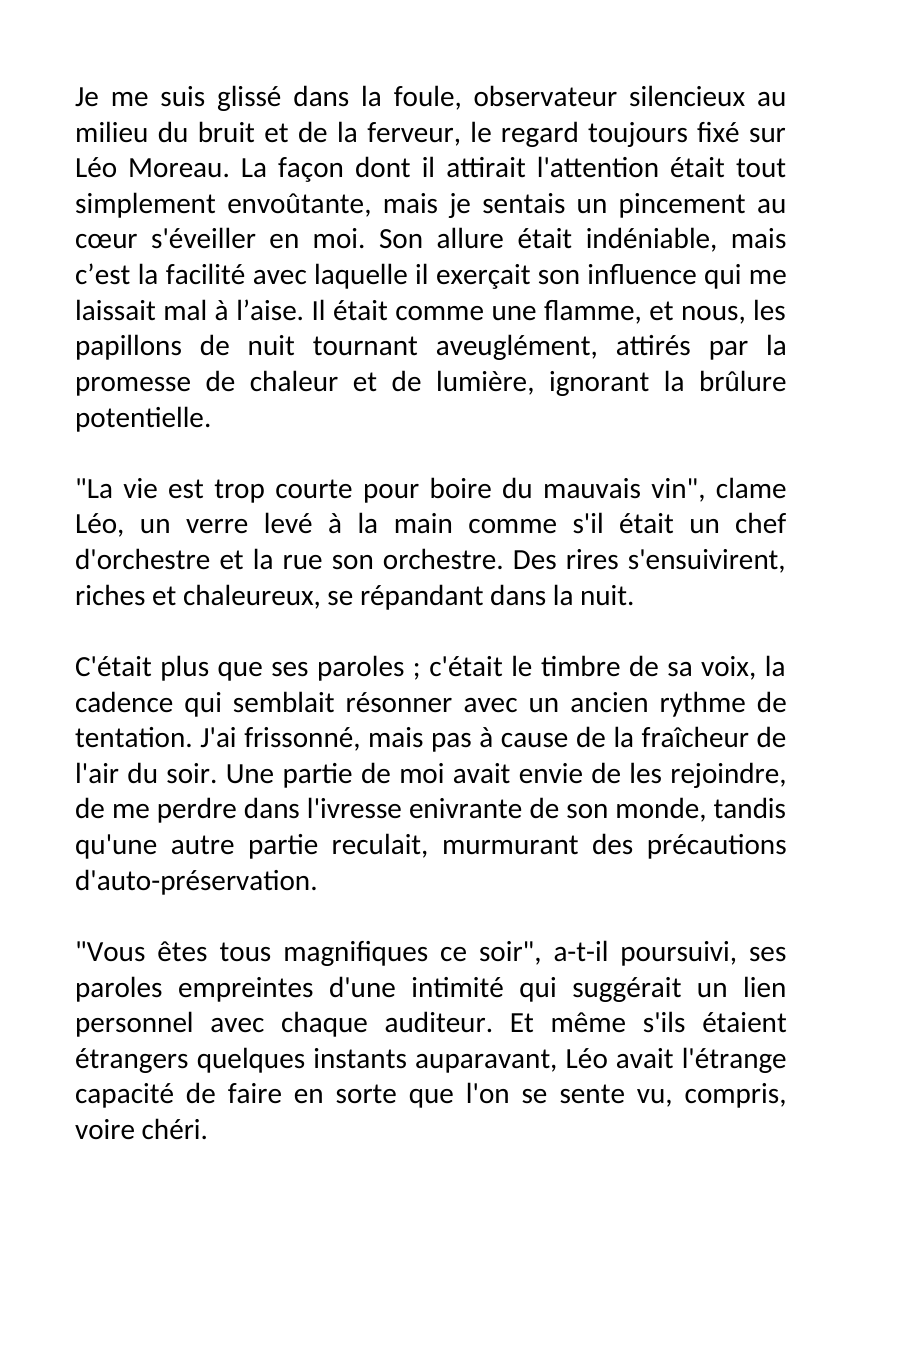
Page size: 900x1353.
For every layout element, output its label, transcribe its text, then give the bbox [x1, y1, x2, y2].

text C'était plus que ses paroles ; c'était le timbre de sa voix, la cadence qui semblait résonner avec un ancien rythme de tentation. J'ai frissonné, mais pas à cause de la fraîcheur de l'air du soir. Une partie de moi avait envie de les rejoindre, de me perdre dans l'ivresse enivrante de son monde, tandis qu'une autre partie reculait, murmurant des précautions d'auto-préservation. [75, 648, 787, 897]
text "Vous êtes tous magnifiques ce soir", a-t-il poursuivi, ses paroles empreintes d'une intimité qui suggérait un lien personnel avec chaque auditeur. Et même s'ils étaient étrangers quelques instants auparavant, Léo avait l'étrange capacité de faire en sorte que l'on se sente vu, compris, voire chéri. [75, 933, 787, 1147]
text Je me suis glissé dans la foule, observateur silencieux au milieu du bruit et de la ferveur, le regard toujours fixé sur Léo Moreau. La façon dont il attirait l'attention était tout simplement envoûtante, mais je sentais un pincement au cœur s'éveiller en moi. Son allure était indéniable, mais c’est la facilité avec laquelle il exerçait son influence qui me laissait mal à l’aise. Il était comme une flamme, et nous, les papillons de nuit tournant aveuglément, attirés par la promesse de chaleur et de lumière, ignorant la brûlure potentielle. [75, 78, 787, 434]
text "La vie est trop courte pour boire du mauvais vin", clame Léo, un verre levé à la main comme s'il était un chef d'orchestre et la rue son orchestre. Des rires s'ensuivirent, riches et chaleureux, se répandant dans la nuit. [75, 470, 787, 612]
